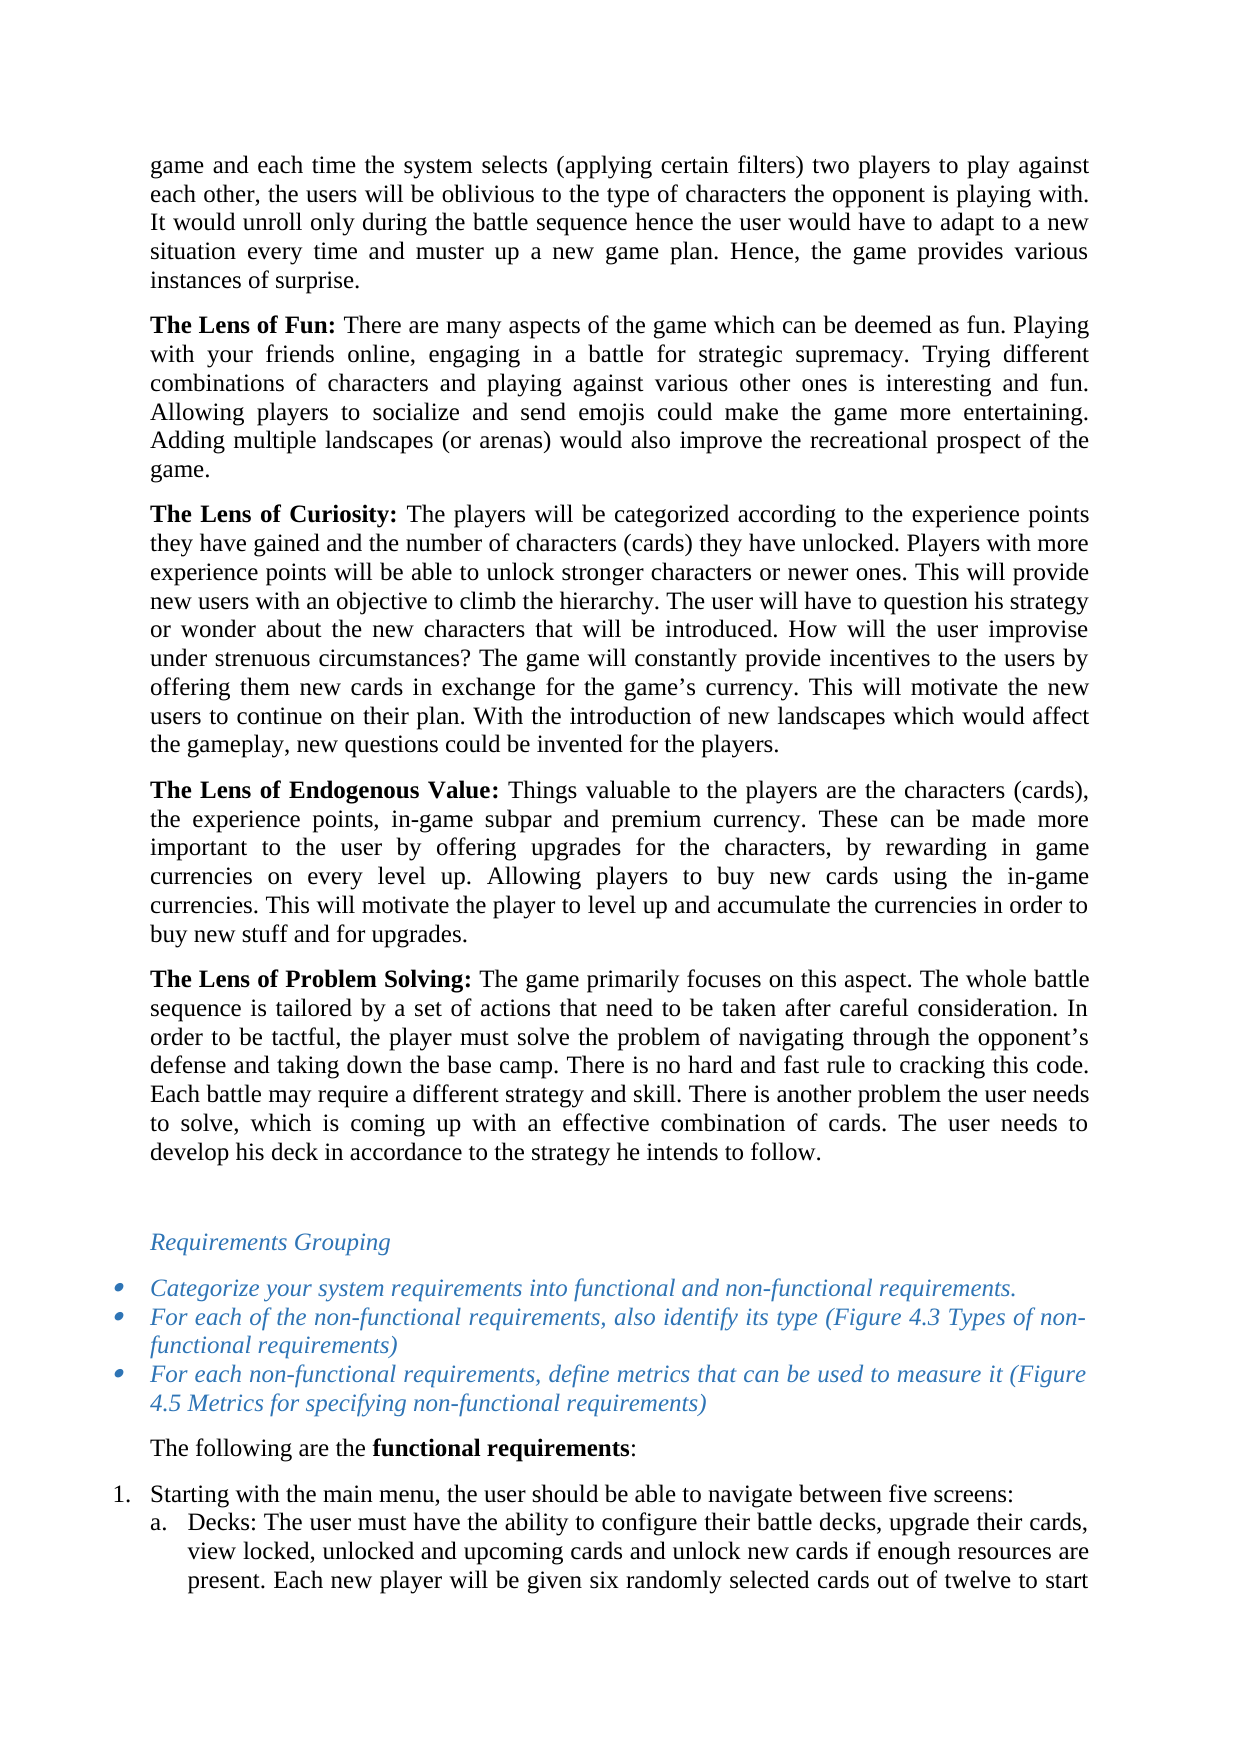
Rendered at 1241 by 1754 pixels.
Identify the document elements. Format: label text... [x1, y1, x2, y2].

text The Lens of Curiosity: The players will be categorized according to the experience points they have gained and the number of characters (cards) they have unlocked. Players with more experience points will be able to unlock stronger characters or newer ones. This will provide new users with an objective to climb the hierarchy. The user will have to question his strategy or wonder about the new characters that will be introduced. How will the user improvise under strenuous circumstances? The game will constantly provide incentives to the users by offering them new cards in exchange for the game’s currency. This will motivate the new users to continue on their plan. With the introduction of new landscapes which would affect the gameplay, new questions could be invented for the players. [150, 499, 1090, 758]
list For each of the non-functional requirements, also identify its type (Figure 4.3 Types of non-functional requirements) [112, 1302, 1090, 1359]
list Starting with the main menu, the user should be able to navigate between five screens: [112, 1479, 1090, 1507]
text The Lens of Endogenous Value: Things valuable to the players are the characters (cards), the experience points, in-game subpar and premium currency. These can be made more important to the user by offering upgrades for the characters, by rewarding in game currencies on every level up. Allowing players to buy new cards using the in-game currencies. This will motivate the player to level up and accumulate the currencies in order to buy new stuff and for upgrades. [150, 775, 1090, 947]
list For each non-functional requirements, define metrics that can be used to measure it (Figure 4.5 Metrics for specifying non-functional requirements) [112, 1359, 1090, 1417]
text The Lens of Problem Solving: The game primarily focuses on this aspect. The whole battle sequence is tailored by a set of actions that need to be taken after careful consideration. In order to be tactful, the player must solve the problem of navigating through the opponent’s defense and taking down the base camp. There is no hard and fast rule to cracking this code. Each battle may require a different strategy and skill. There is another problem the user needs to solve, which is coming up with an effective combination of cards. The user needs to develop his deck in accordance to the strategy he intends to follow. [150, 964, 1090, 1165]
list Categorize your system requirements into functional and non-functional requirements. [112, 1273, 1090, 1302]
text Requirements Grouping [150, 1227, 1090, 1256]
text The following are the functional requirements: [150, 1433, 1090, 1462]
text The Lens of Fun: There are many aspects of the game which can be deemed as fun. Playing with your friends online, engaging in a battle for strategic supremacy. Trying different combinations of characters and playing against various other ones is interesting and fun. Allowing players to socialize and send emojis could make the game more entertaining. Adding multiple landscapes (or arenas) would also improve the recreational prospect of the game. [150, 310, 1090, 483]
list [150, 1507, 1090, 1594]
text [150, 150, 1090, 294]
